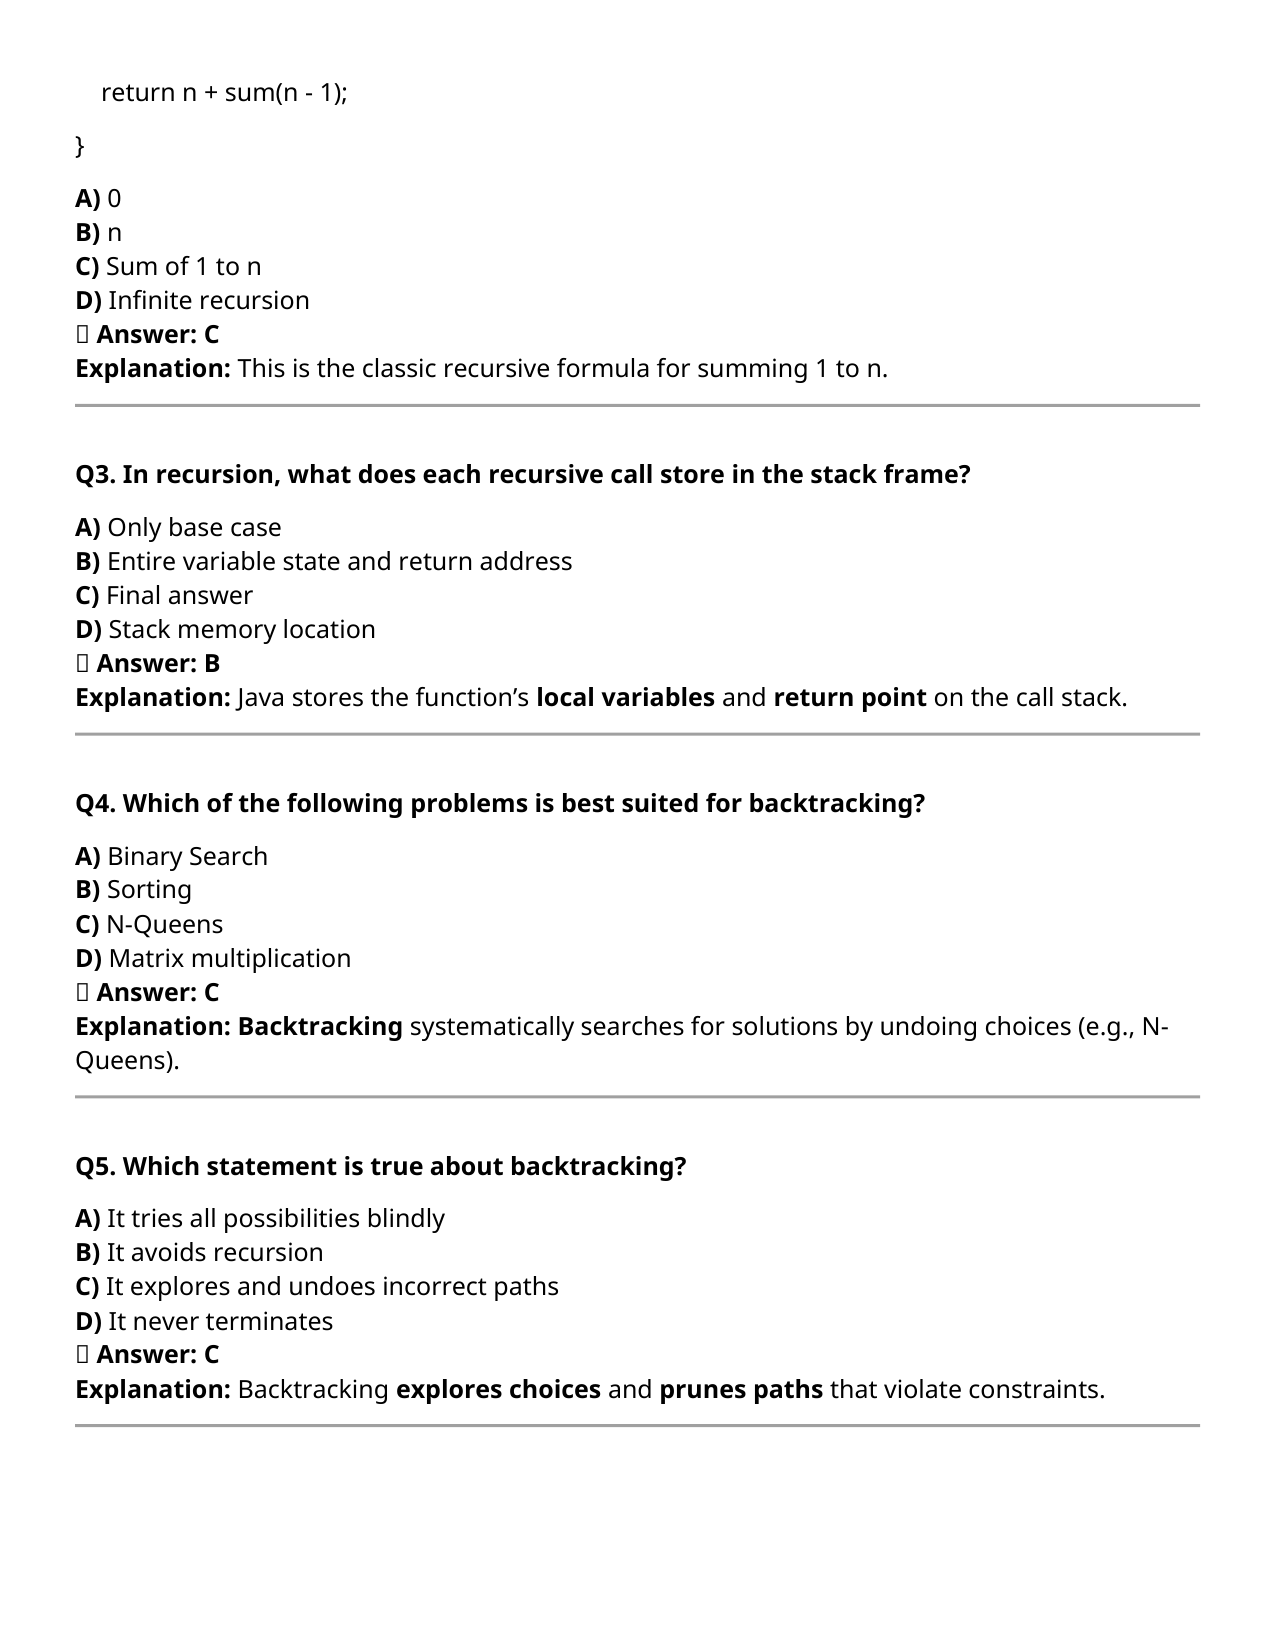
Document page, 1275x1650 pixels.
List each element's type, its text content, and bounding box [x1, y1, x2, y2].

text } [75, 128, 1200, 162]
text Q4. Which of the following problems is best suited for backtracking? [75, 785, 1200, 819]
text A) Binary Search B) Sorting C) N-Queens D) Matrix multiplication ✅ Answer: C Explanation: Backtracking systematically searches for solutions by undoing choices (e.g., N-Queens). [75, 838, 1200, 1077]
text A) Only base case B) Entire variable state and return address C) Final answer D) Stack memory location ✅ Answer: B Explanation: Java stores the function’s local variables and return point on the call stack. [75, 509, 1200, 714]
text Q3. In recursion, what does each recursive call store in the stack frame? [75, 457, 1200, 491]
text Q5. Which statement is true about backtracking? [75, 1148, 1200, 1182]
text A) It tries all possibilities blindly B) It avoids recursion C) It explores and undoes incorrect paths D) It never terminates ✅ Answer: C Explanation: Backtracking explores choices and prunes paths that violate constraints. [75, 1201, 1200, 1405]
text A) 0 B) n C) Sum of 1 to n D) Infinite recursion ✅ Answer: C Explanation: This is the classic recursive formula for summing 1 to n. [75, 181, 1200, 385]
text return n + sum(n - 1); [75, 75, 1200, 109]
